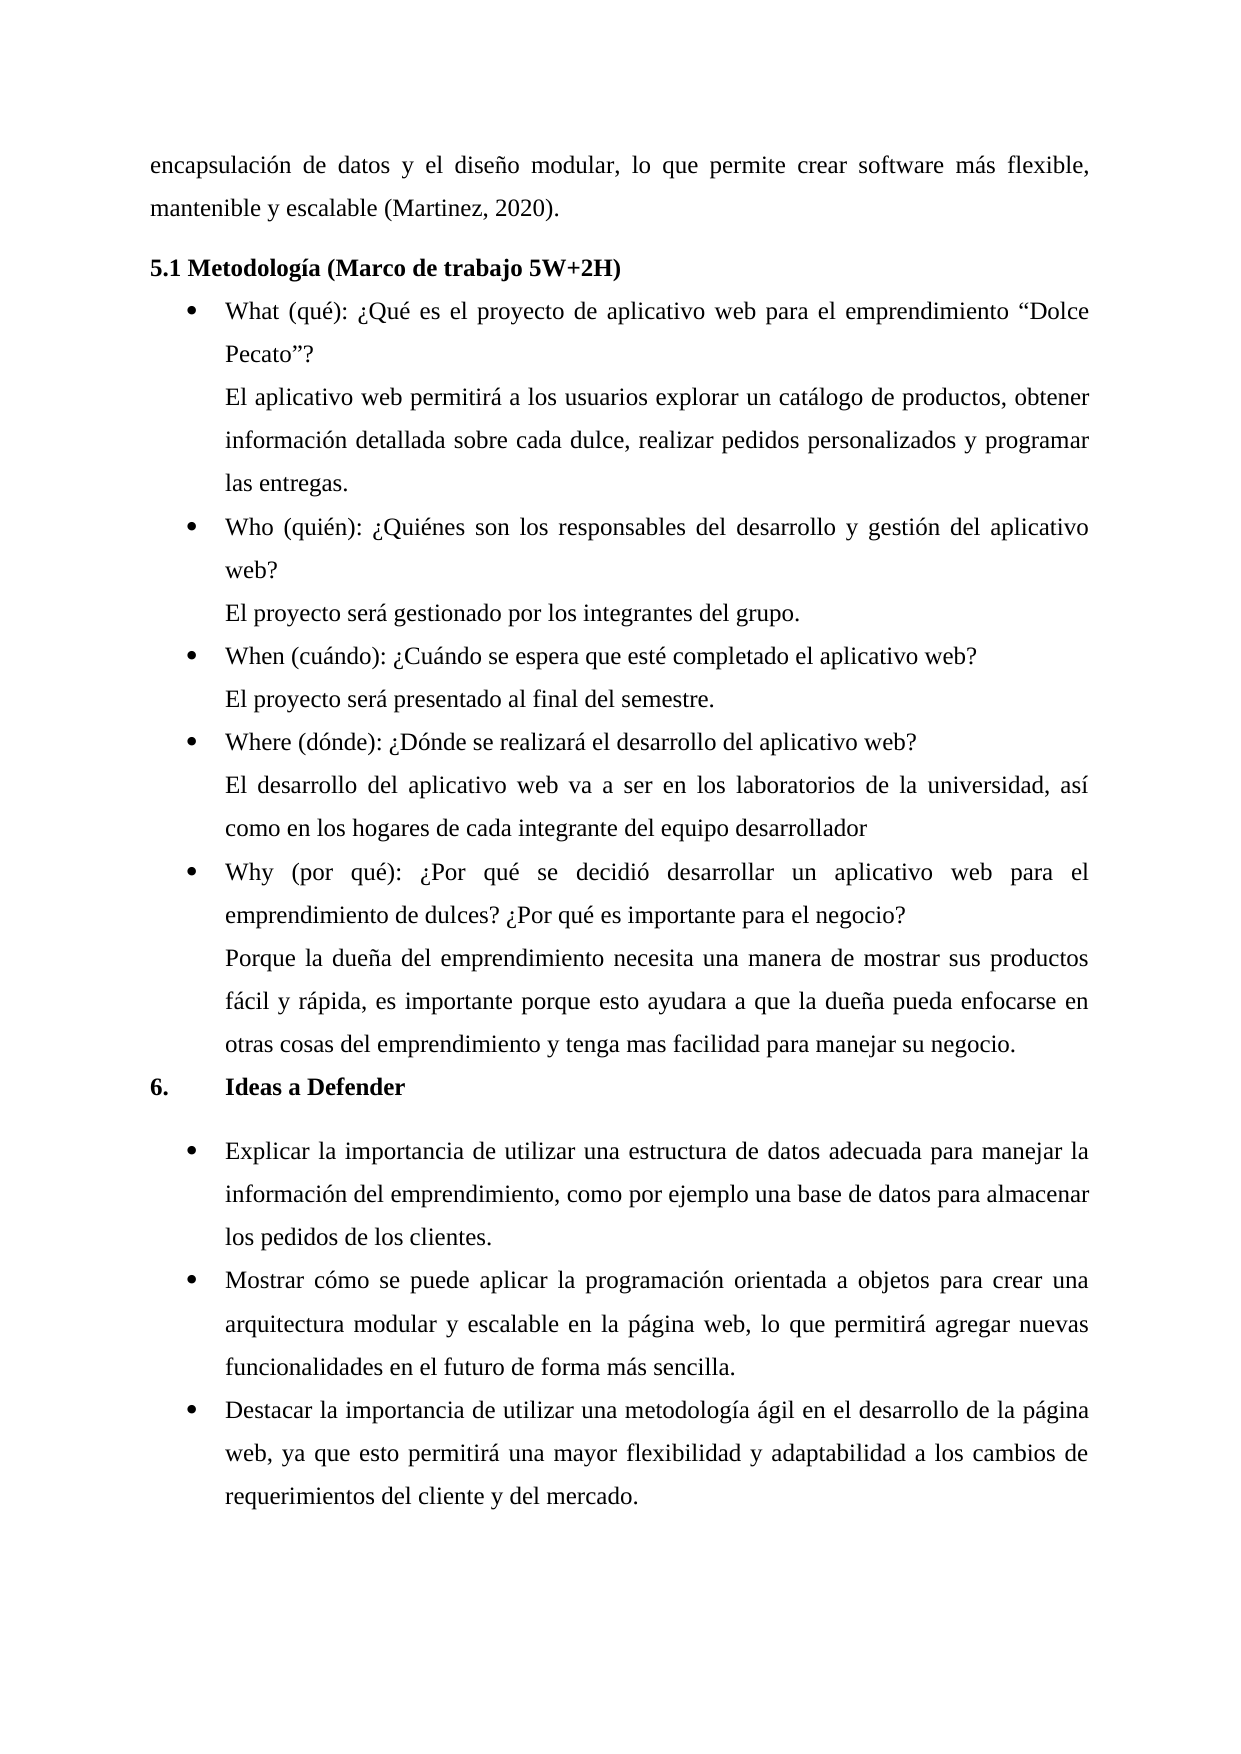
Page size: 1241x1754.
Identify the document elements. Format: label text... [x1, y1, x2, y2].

list Ideas a Defender [150, 1072, 1090, 1101]
list Mostrar cómo se puede aplicar la programación orientada a objetos para crear una arquitectura modular y escalable en la página web, lo que permitirá agregar nuevas funcionalidades en el futuro de forma más sencilla. [187, 1266, 1090, 1381]
list El desarrollo del aplicativo web va a ser en los laboratorios de la universidad, así como en los hogares de cada integrante del equipo desarrollador [225, 770, 1090, 842]
list Where (dónde): ¿Dónde se realizará el desarrollo del aplicativo web? [187, 727, 1090, 756]
text 5.1 Metodología (Marco de trabajo 5W+2H) [150, 253, 1090, 282]
list Explicar la importancia de utilizar una estructura de datos adecuada para manejar la información del emprendimiento, como por ejemplo una base de datos para almacenar los pedidos de los clientes. [187, 1136, 1090, 1251]
list Porque la dueña del emprendimiento necesita una manera de mostrar sus productos fácil y rápida, es importante porque esto ayudara a que la dueña pueda enfocarse en otras cosas del emprendimiento y tenga mas facilidad para manejar su negocio. [225, 943, 1090, 1058]
list Who (quién): ¿Quiénes son los responsables del desarrollo y gestión del aplicativo web? [187, 512, 1090, 583]
list Why (por qué): ¿Por qué se decidió desarrollar un aplicativo web para el emprendimiento de dulces? ¿Por qué es importante para el negocio? [187, 857, 1090, 928]
list El aplicativo web permitirá a los usuarios explorar un catálogo de productos, obtener información detallada sobre cada dulce, realizar pedidos personalizados y programar las entregas. [225, 382, 1090, 497]
text El proyecto será gestionado por los integrantes del grupo. [225, 598, 1090, 627]
list Destacar la importancia de utilizar una metodología ágil en el desarrollo de la página web, ya que esto permitirá una mayor flexibilidad y adaptabilidad a los cambios de requerimientos del cliente y del mercado. [187, 1395, 1090, 1510]
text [150, 150, 1090, 222]
list El proyecto será presentado al final del semestre. [225, 684, 1090, 713]
list What (qué): ¿Qué es el proyecto de aplicativo web para el emprendimiento “Dolce Pecato”? [187, 296, 1090, 368]
list When (cuándo): ¿Cuándo se espera que esté completado el aplicativo web? [187, 641, 1090, 670]
